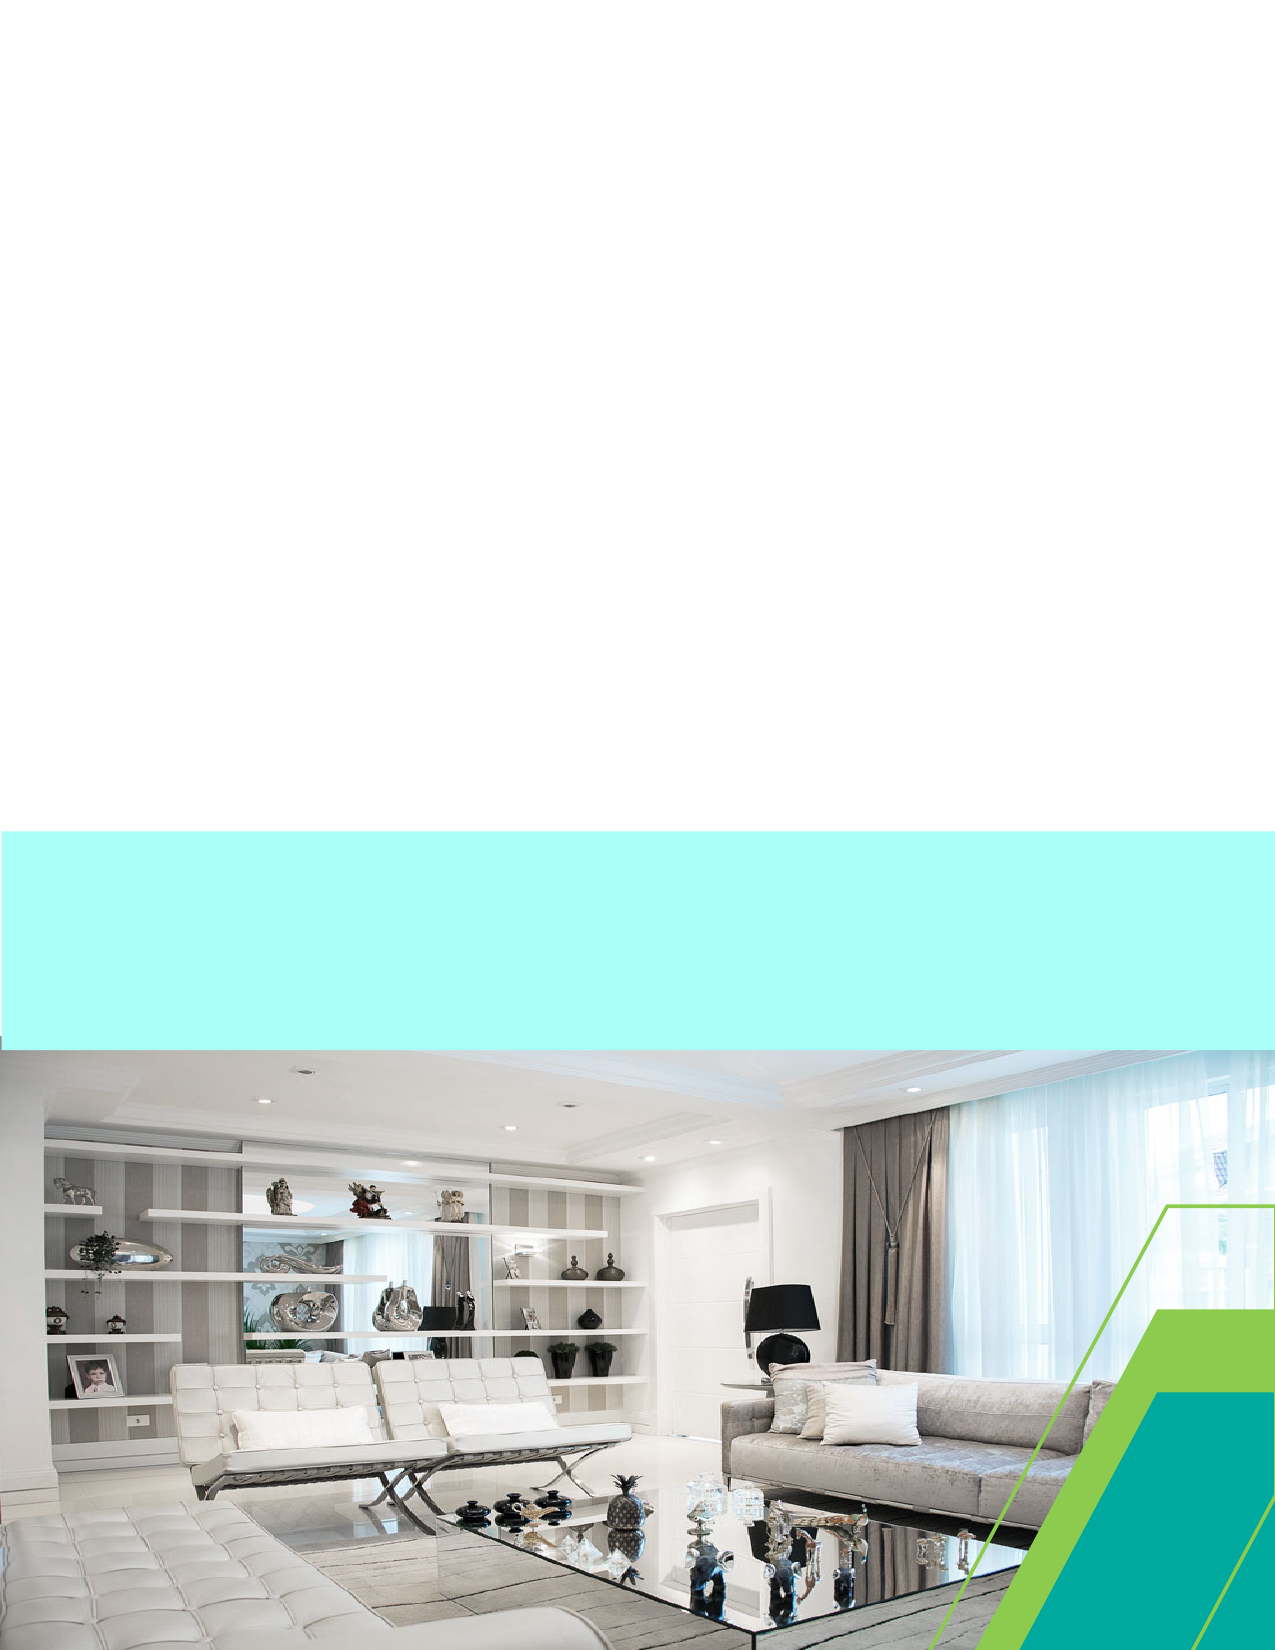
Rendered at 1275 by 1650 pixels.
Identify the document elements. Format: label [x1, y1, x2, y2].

picture [0, 1036, 1275, 1650]
picture [933, 1209, 1274, 1650]
